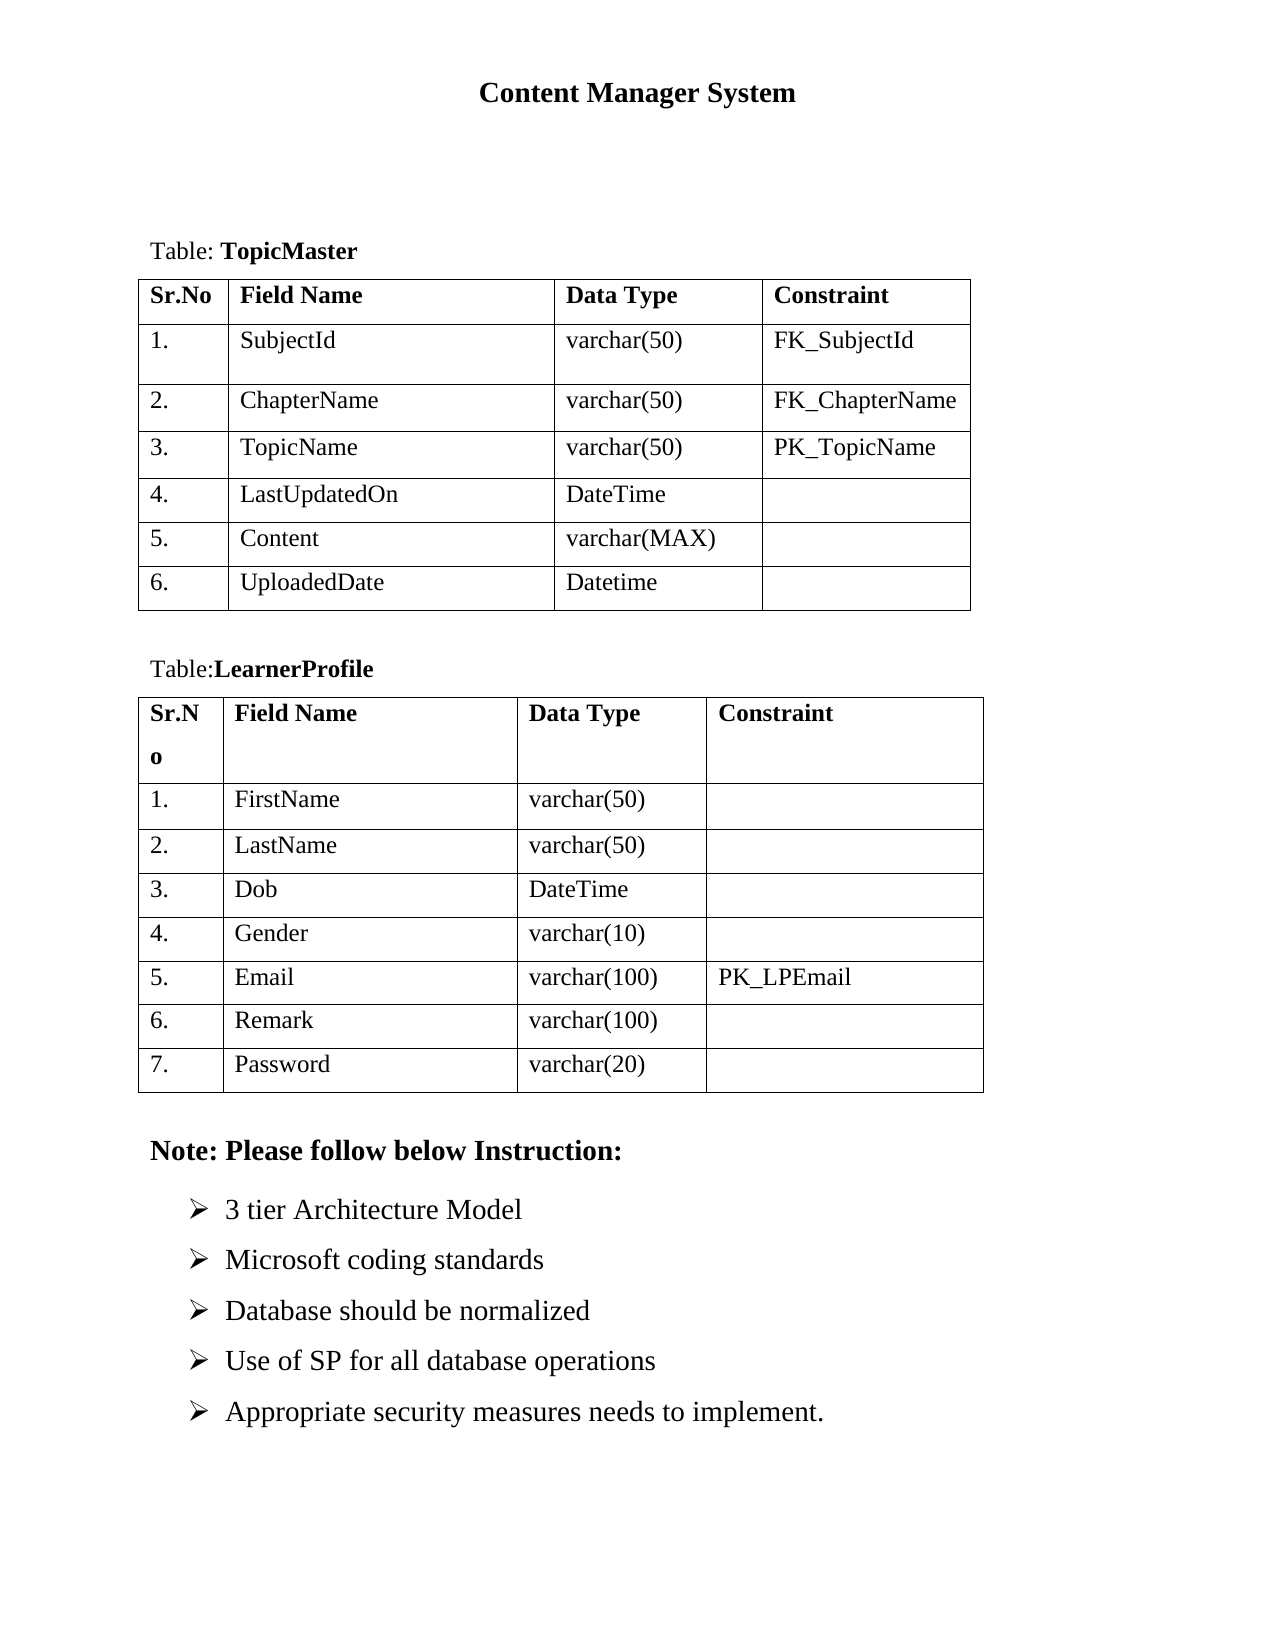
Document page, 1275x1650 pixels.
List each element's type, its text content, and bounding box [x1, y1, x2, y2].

table_cell LastName [224, 830, 517, 873]
table_cell [707, 784, 983, 829]
table_cell Password [224, 1049, 517, 1092]
table_cell varchar(50) [555, 432, 762, 478]
table_cell 1. [139, 784, 223, 829]
table_cell 2. [139, 385, 228, 431]
table_cell [763, 523, 970, 566]
table_header Sr.No [139, 698, 223, 783]
table_cell 6. [139, 1005, 223, 1048]
table_cell TopicName [229, 432, 554, 478]
table_cell [763, 567, 970, 610]
table_cell varchar(100) [518, 962, 706, 1004]
table_header Data Type [518, 698, 706, 783]
table_cell varchar(50) [555, 385, 762, 431]
list Appropriate security measures needs to implement. [187, 1394, 1125, 1427]
table_cell 4. [139, 479, 228, 522]
table_cell Email [224, 962, 517, 1004]
table_cell varchar(50) [555, 325, 762, 384]
table_cell UploadedDate [229, 567, 554, 610]
list Use of SP for all database operations [187, 1343, 1125, 1377]
table_cell 7. [139, 1049, 223, 1092]
table_cell LastUpdatedOn [229, 479, 554, 522]
table_cell FK_ChapterName [763, 385, 970, 431]
table_cell 3. [139, 874, 223, 917]
table_cell ChapterName [229, 385, 554, 431]
table_cell SubjectId [229, 325, 554, 384]
table_cell 6. [139, 567, 228, 610]
table_cell DateTime [518, 874, 706, 917]
list 3 tier Architecture Model [187, 1192, 1125, 1226]
table_cell Gender [224, 918, 517, 961]
table_header Field Name [229, 280, 554, 324]
list Microsoft coding standards [187, 1242, 1125, 1276]
table_cell varchar(10) [518, 918, 706, 961]
table_cell Dob [224, 874, 517, 917]
table_cell varchar(50) [518, 830, 706, 873]
table_cell Datetime [555, 567, 762, 610]
table_cell 5. [139, 523, 228, 566]
table_cell 3. [139, 432, 228, 478]
table_cell varchar(MAX) [555, 523, 762, 566]
table_header Data Type [555, 280, 762, 324]
table_cell Remark [224, 1005, 517, 1048]
table_cell PK_TopicName [763, 432, 970, 478]
table_header Constraint [707, 698, 983, 783]
table_cell [707, 874, 983, 917]
table_cell 1. [139, 325, 228, 384]
text Note: Please follow below Instruction: [150, 1133, 1125, 1166]
table_cell [707, 830, 983, 873]
table_cell [707, 918, 983, 961]
table_cell [763, 479, 970, 522]
table_cell 4. [139, 918, 223, 961]
table_cell 5. [139, 962, 223, 1004]
table_cell PK_LPEmail [707, 962, 983, 1004]
text Table: TopicMaster [150, 236, 1125, 265]
table_cell Content [229, 523, 554, 566]
list Database should be normalized [187, 1293, 1125, 1327]
table_header Constraint [763, 280, 970, 324]
table_cell [707, 1005, 983, 1048]
table_header Sr.No [139, 280, 228, 324]
table_cell DateTime [555, 479, 762, 522]
table_cell FirstName [224, 784, 517, 829]
table_cell FK_SubjectId [763, 325, 970, 384]
table_cell varchar(50) [518, 784, 706, 829]
table_cell varchar(20) [518, 1049, 706, 1092]
table_cell 2. [139, 830, 223, 873]
table_header Field Name [224, 698, 517, 783]
table_cell varchar(100) [518, 1005, 706, 1048]
text Table:LearnerProfile [150, 654, 1125, 683]
table_cell [707, 1049, 983, 1092]
